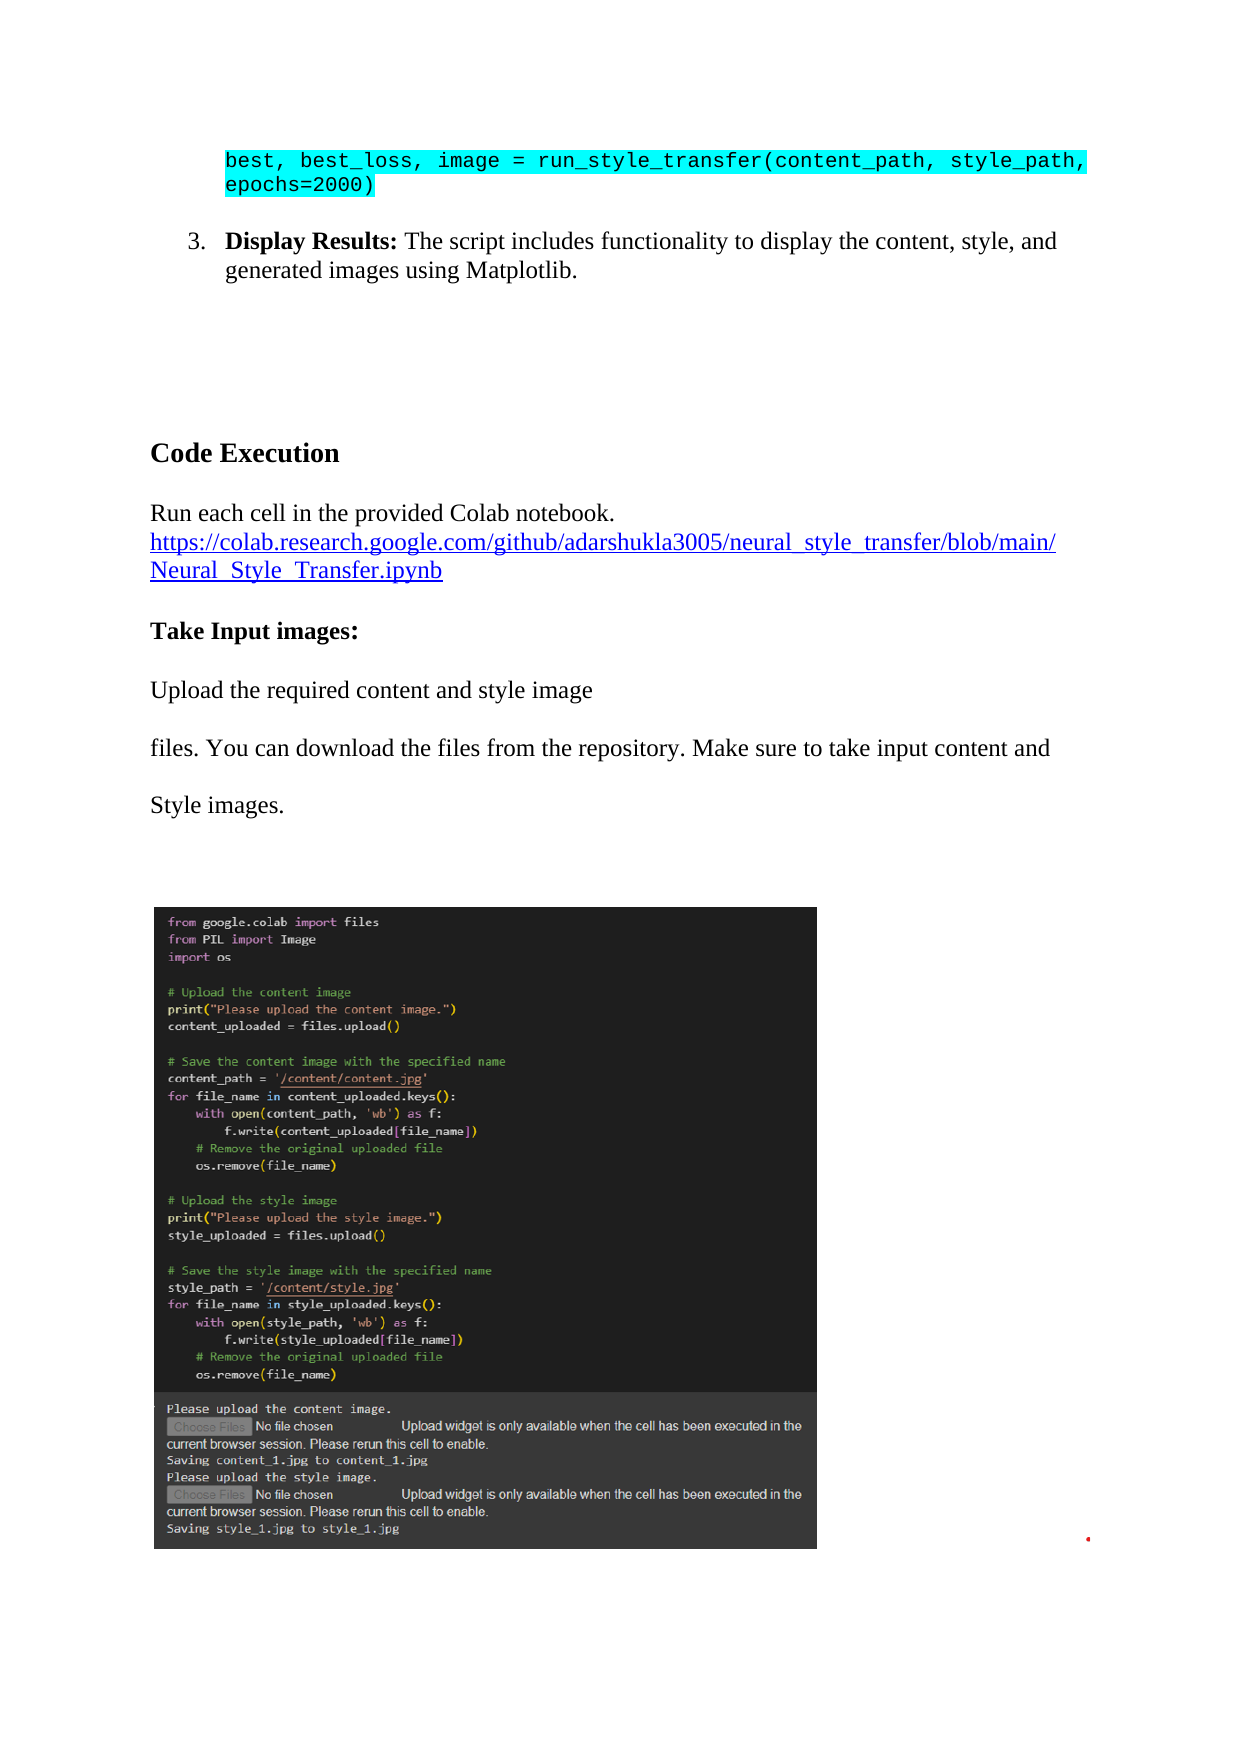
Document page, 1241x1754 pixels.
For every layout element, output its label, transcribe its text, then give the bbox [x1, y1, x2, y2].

text best, best_loss, image = run_style_transfer(content_path, style_path, epochs=2000) [375, 150, 1090, 197]
text Code Execution [150, 436, 1090, 469]
text Take Input images: [150, 613, 1090, 646]
list Display Results: The script includes functionality to display the content, style, and generated images using Matplotlib. [187, 226, 1090, 284]
text files. You can download the files from the repository. Make sure to take input content and [150, 733, 1090, 761]
picture [150, 900, 1091, 1549]
text Run each cell in the provided Colab notebook. https://colab.research.google.com/github/adarshukla3005/neural_style_transfer/blob/main/Neural_Style_Transfer.ipynb [150, 498, 1090, 584]
text Style images. [150, 791, 1090, 819]
text Upload the required content and style image [150, 675, 1090, 703]
